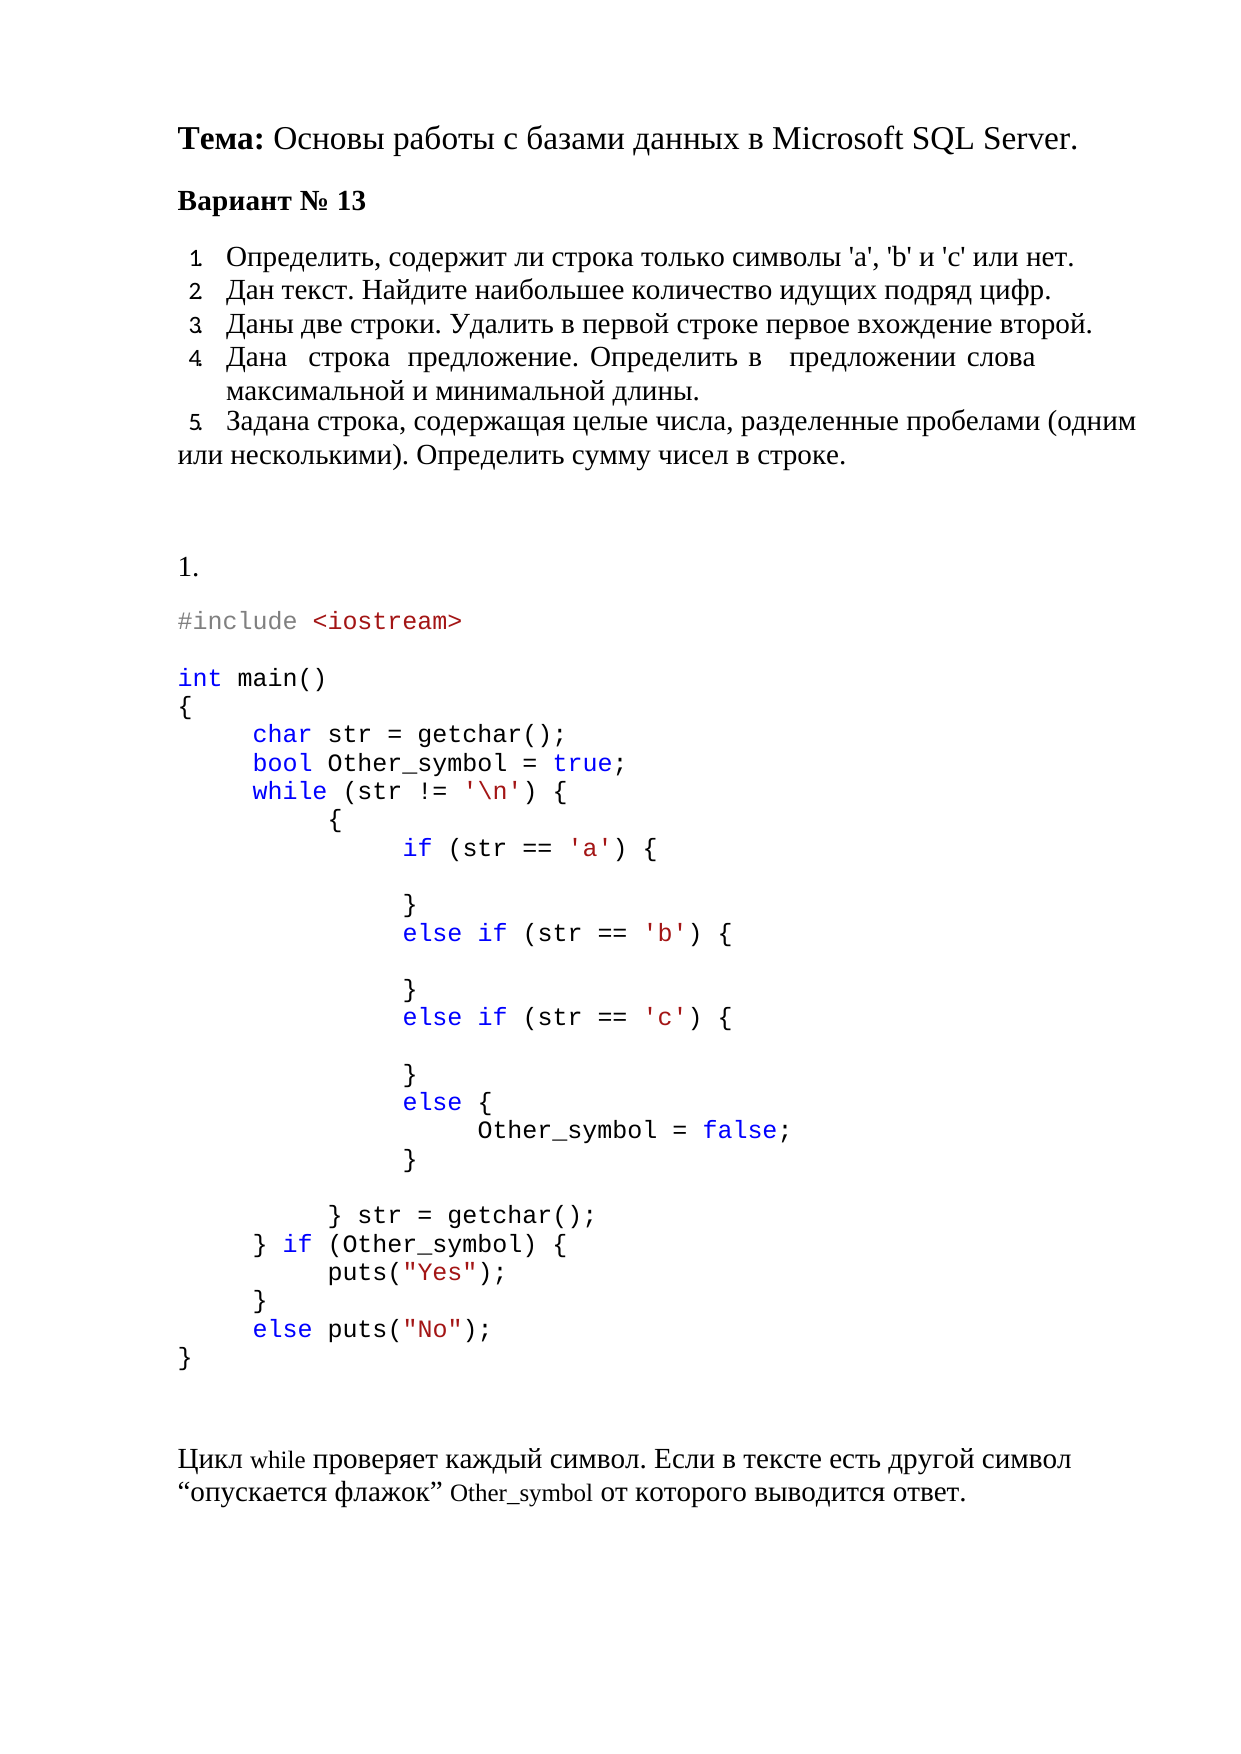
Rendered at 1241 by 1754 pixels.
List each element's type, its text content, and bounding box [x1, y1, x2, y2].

list Определить, содержит ли строка только символы 'a', 'b' и 'c' или нет. [188, 242, 1152, 272]
text #include <iostream> [177, 609, 1152, 637]
list Дана строка предложение. Определить в предложении слова максимальной и минимальной длины. [188, 339, 1141, 406]
list Задана строка, содержащая целые числа, разделенные пробелами (одним [188, 406, 1152, 437]
text } str = getchar(); [177, 1203, 1152, 1231]
text Вариант № 13 [177, 183, 1152, 217]
text int main() [177, 665, 1152, 694]
text char str = getchar(); [177, 722, 1152, 750]
text } [177, 1344, 1152, 1373]
text } [177, 976, 1152, 1005]
text } [177, 892, 1152, 920]
text else { [177, 1089, 1152, 1118]
text while (str != '\n') { [177, 779, 1152, 807]
text Тема: Основы работы с базами данных в Microsoft SQL Server. [177, 118, 1152, 156]
list Дан текст. Найдите наибольшее количество идущих подряд цифр. [188, 272, 1152, 306]
text if (str == 'a') { [177, 835, 1152, 864]
text } [177, 1061, 1152, 1089]
text else if (str == 'c') { [177, 1005, 1152, 1033]
text Цикл while проверяет каждый символ. Если в тексте есть другой символ “опускается флажок” Other_symbol от которого выводится ответ. [177, 1441, 1152, 1508]
text } [177, 1146, 1152, 1174]
text } if (Other_symbol) { [177, 1231, 1152, 1259]
list Даны две строки. Удалить в первой строке первое вхождение второй. [188, 306, 1152, 339]
text Other_symbol = false; [177, 1118, 1152, 1146]
text bool Other_symbol = true; [177, 750, 1152, 779]
text else puts("No"); [177, 1316, 1152, 1344]
text } [177, 1288, 1152, 1316]
text else if (str == 'b') { [177, 920, 1152, 948]
text 1. [177, 549, 1152, 583]
text puts("Yes"); [177, 1259, 1152, 1288]
text { [177, 807, 1152, 835]
text или несколькими). Определить сумму чисел в строке. [177, 437, 1152, 471]
text { [177, 694, 1152, 722]
